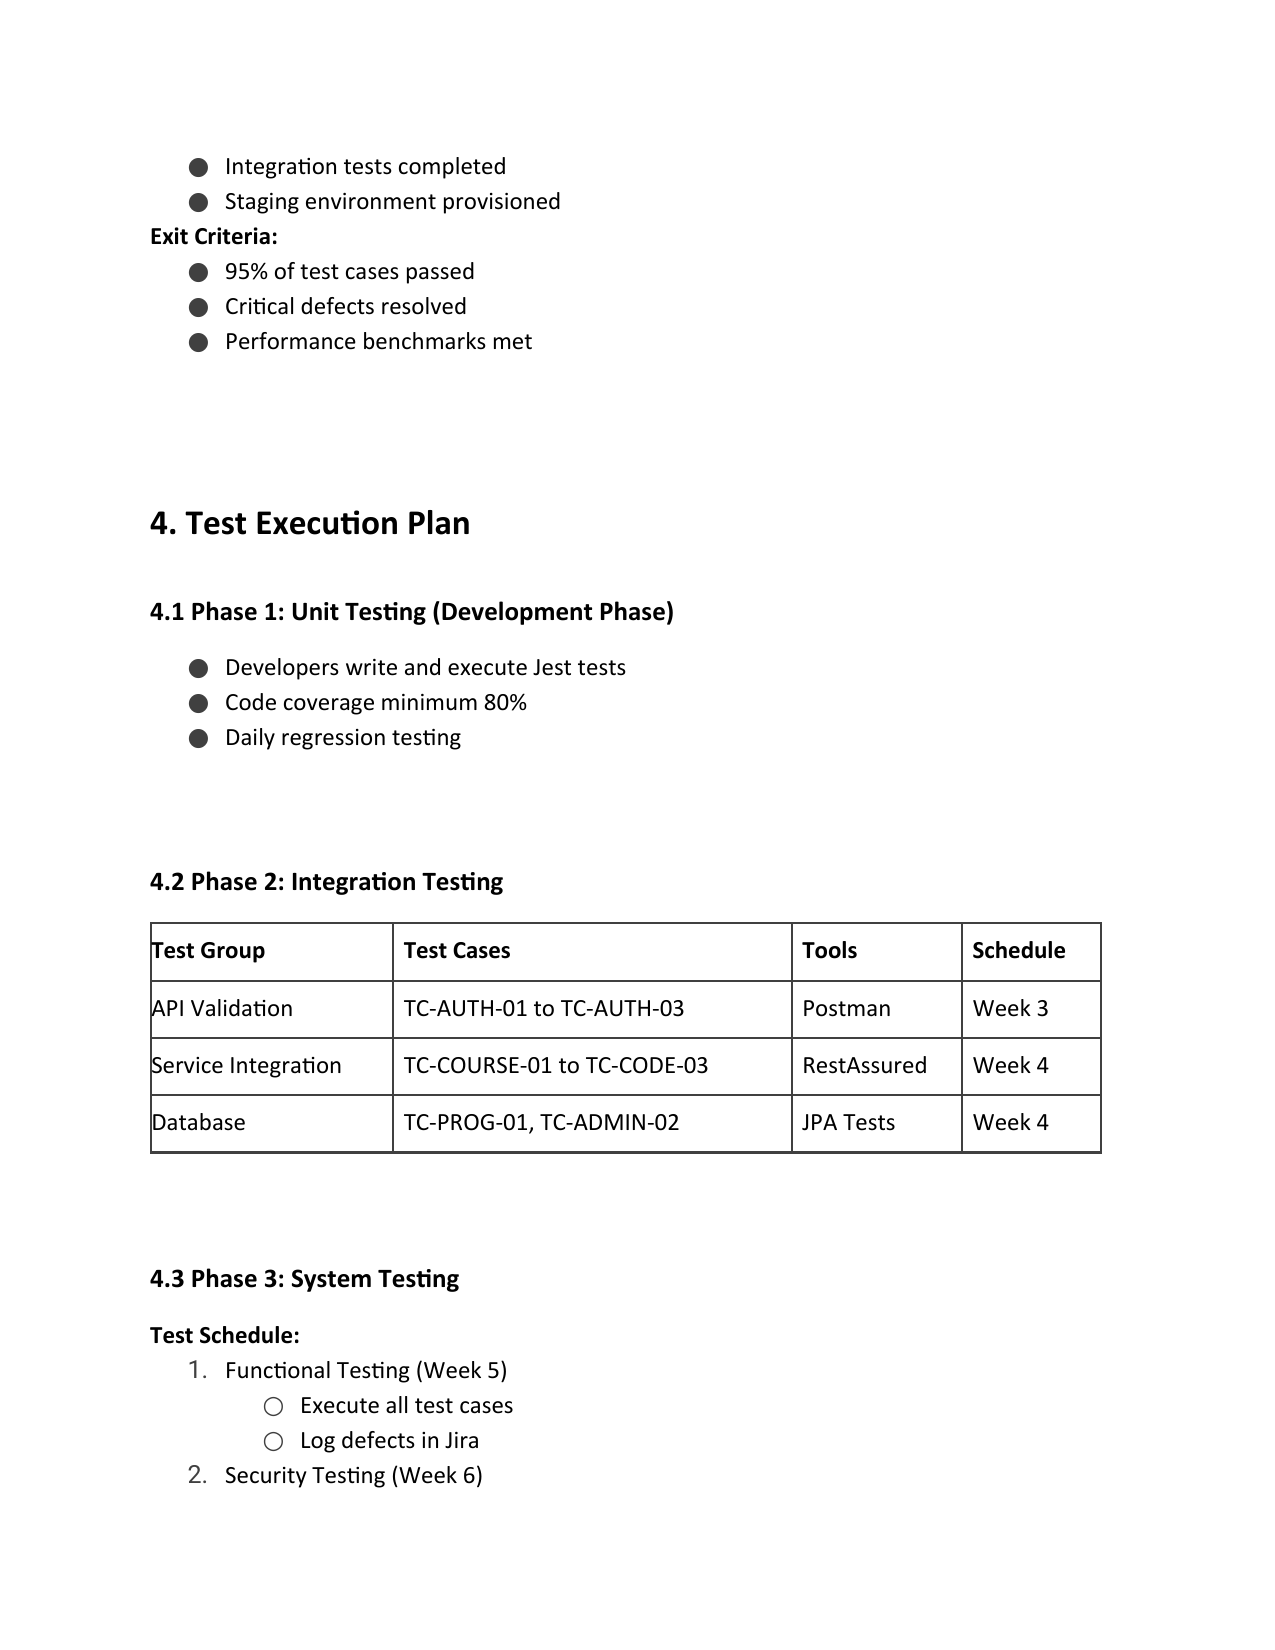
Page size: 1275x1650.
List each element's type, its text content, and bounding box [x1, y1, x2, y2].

list Execute all test cases [262, 1389, 1125, 1419]
list Staging environment provisioned [187, 185, 1125, 216]
list Performance benchmarks met [187, 325, 1125, 356]
subtitle 4.3 Phase 3: System Testing [150, 1261, 1125, 1294]
text Test Schedule: [150, 1319, 1125, 1349]
list Security Testing (Week 6) [187, 1459, 1125, 1489]
table_cell API Validation [152, 982, 392, 1037]
table_cell TC-AUTH-01 to TC-AUTH-03 [394, 982, 791, 1037]
text Exit Criteria: [150, 220, 1125, 251]
list Log defects in Jira [262, 1424, 1125, 1454]
table_cell Postman [793, 982, 961, 1037]
list Integration tests completed [187, 150, 1125, 181]
subtitle 4.2 Phase 2: Integration Testing [150, 864, 1125, 897]
table_cell TC-COURSE-01 to TC-CODE-03 [394, 1039, 791, 1094]
table_header Test Cases [394, 924, 791, 979]
table_header Schedule [963, 924, 1100, 979]
subtitle 4.1 Phase 1: Unit Testing (Development Phase) [150, 594, 1125, 627]
subtitle 4. Test Execution Plan [150, 500, 1125, 543]
table_cell Week 3 [963, 982, 1100, 1037]
table_cell TC-PROG-01, TC-ADMIN-02 [394, 1096, 791, 1151]
table_cell Week 4 [963, 1096, 1100, 1151]
list Functional Testing (Week 5) [187, 1354, 1125, 1384]
list Developers write and execute Jest tests [187, 652, 1125, 682]
table_cell RestAssured [793, 1039, 961, 1094]
table_cell Service Integration [152, 1039, 392, 1094]
list Code coverage minimum 80% [187, 687, 1125, 717]
list 95% of test cases passed [187, 255, 1125, 286]
table_header Tools [793, 924, 961, 979]
table_cell Database [152, 1096, 392, 1151]
table_header Test Group [152, 924, 392, 979]
table_cell JPA Tests [793, 1096, 961, 1151]
table_cell Week 4 [963, 1039, 1100, 1094]
list Daily regression testing [187, 722, 1125, 752]
list Critical defects resolved [187, 290, 1125, 321]
